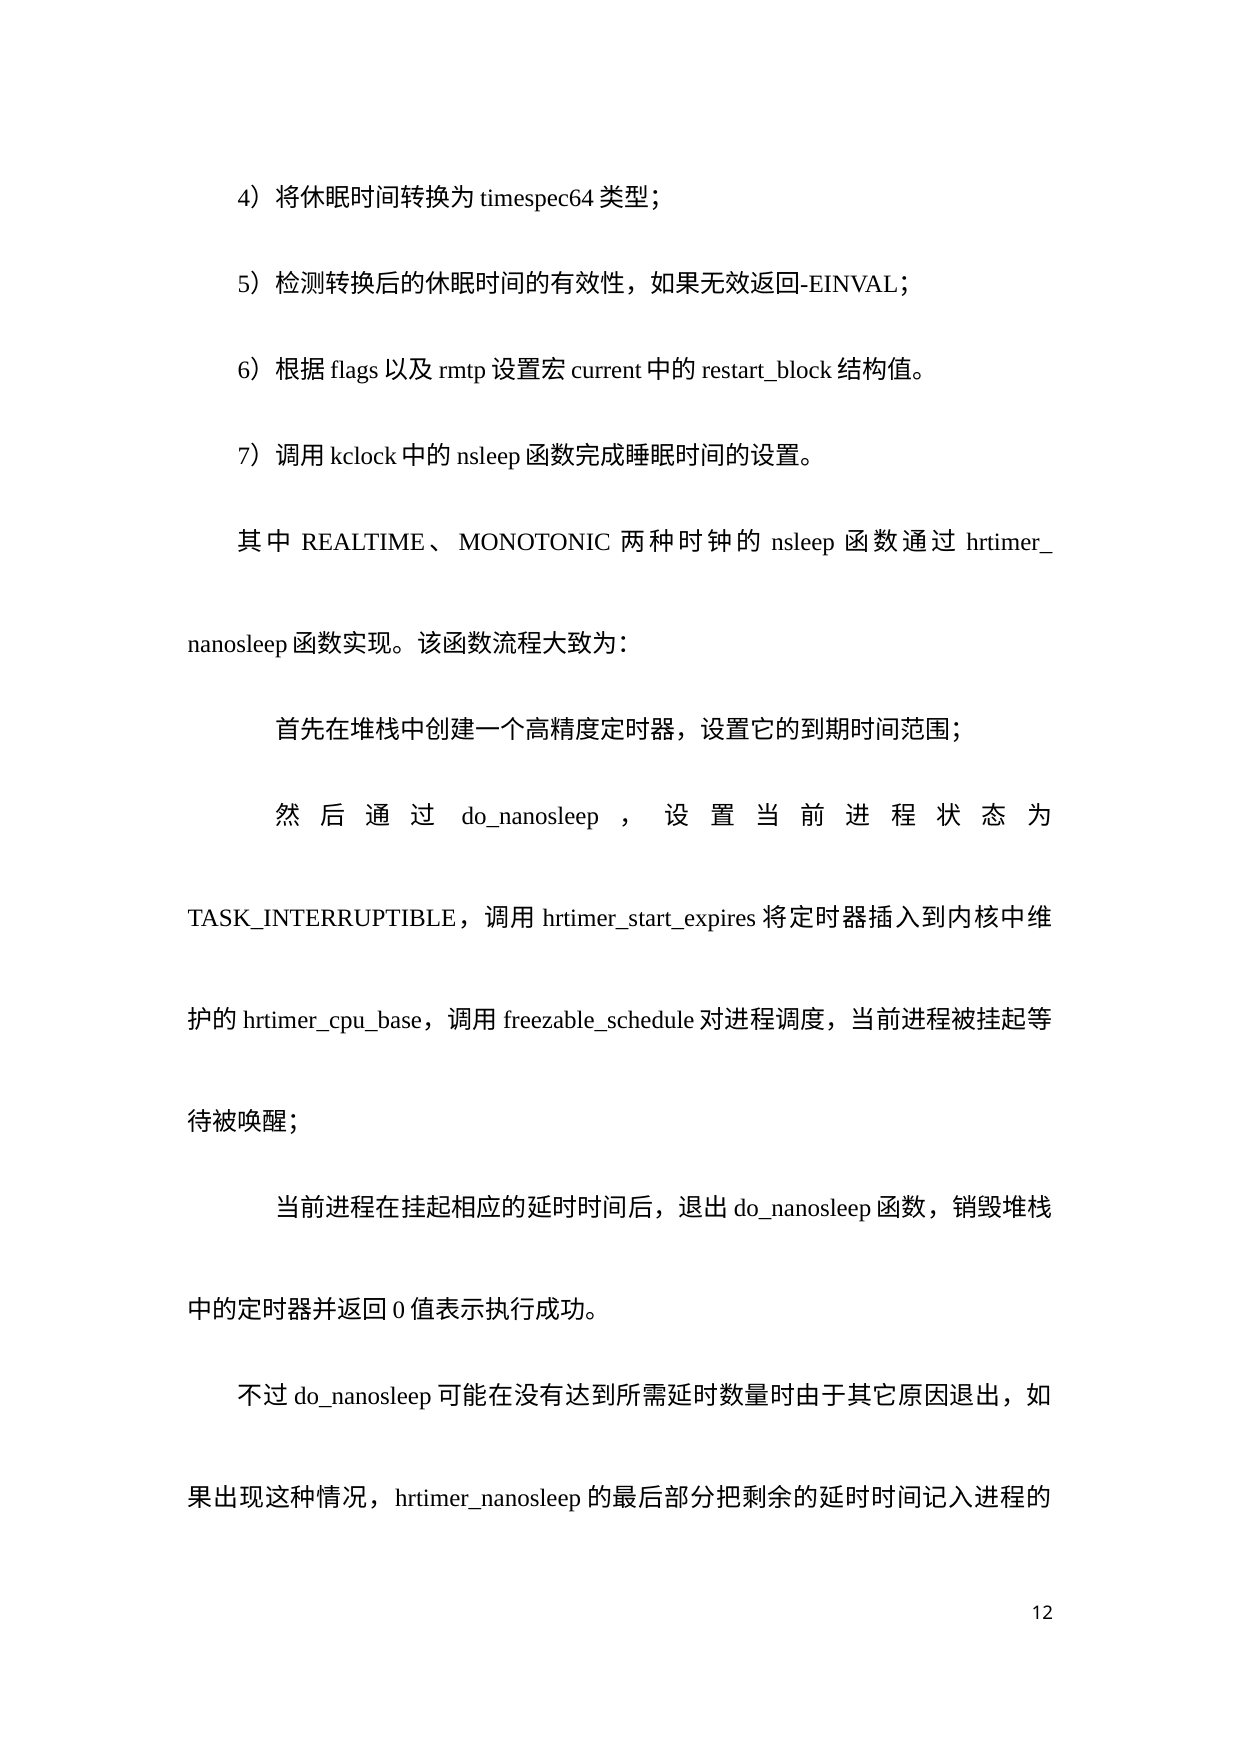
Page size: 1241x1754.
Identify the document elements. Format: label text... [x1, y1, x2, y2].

text 6）根据flags以及rmtp设置宏current中的restart_block结构值。 [187, 334, 1053, 402]
text 然后通过do_nanosleep，设置当前进程状态为TASK_INTERRUPTIBLE，调用hrtimer_start_expires将定时器插入到内核中维护的hrtimer_cpu_base，调用freezable_schedule对进程调度，当前进程被挂起等待被唤醒； [187, 780, 1053, 1153]
text 7）调用kclock中的nsleep函数完成睡眠时间的设置。 [187, 420, 1053, 488]
text 4）将休眠时间转换为timespec64类型； [187, 162, 1053, 229]
text 首先在堆栈中创建一个高精度定时器，设置它的到期时间范围； [187, 694, 1053, 762]
text 当前进程在挂起相应的延时时间后，退出do_nanosleep函数，销毁堆栈中的定时器并返回0值表示执行成功。 [187, 1171, 1053, 1341]
text 5）检测转换后的休眠时间的有效性，如果无效返回-EINVAL； [187, 248, 1053, 316]
text 其中REALTIME、MONOTONIC两种时钟的nsleep函数通过hrtimer_ nanosleep函数实现。该函数流程大致为： [187, 506, 1053, 676]
